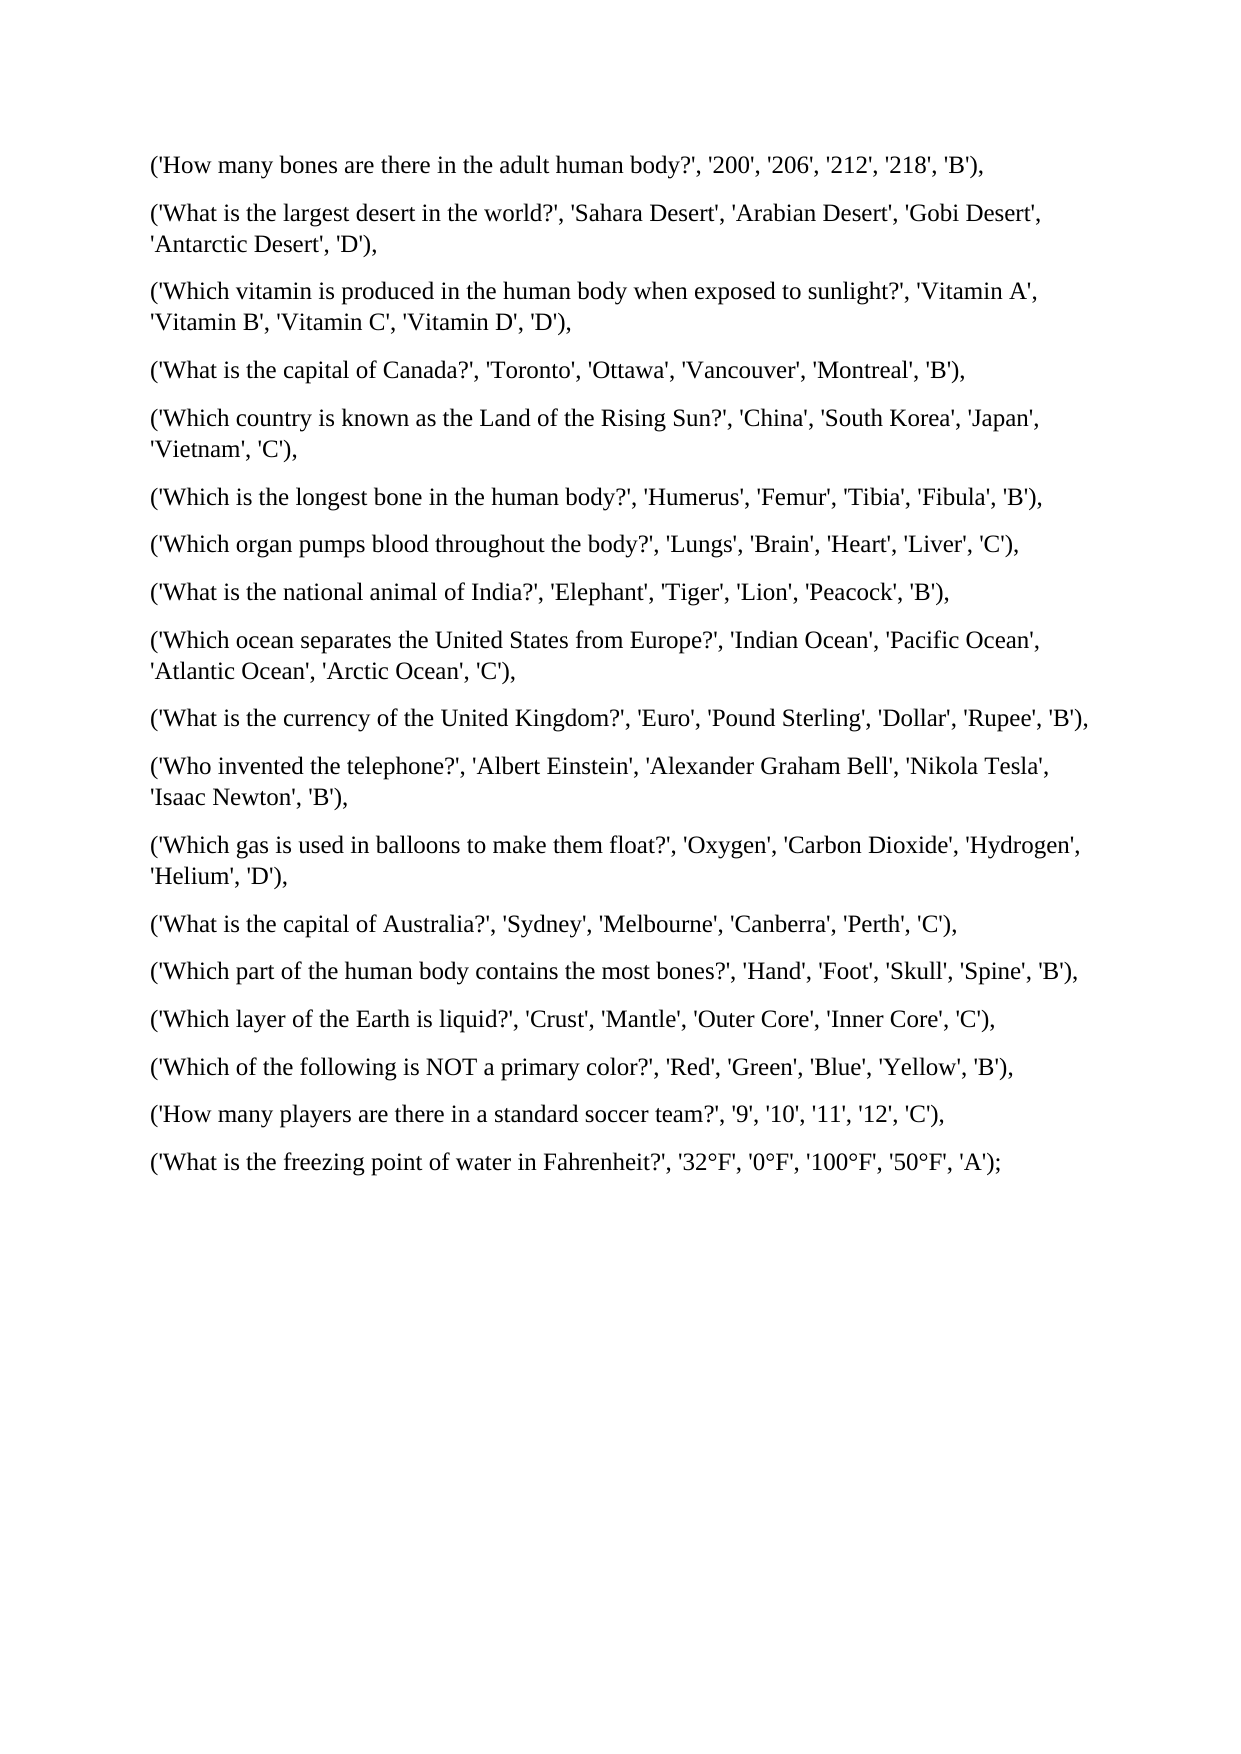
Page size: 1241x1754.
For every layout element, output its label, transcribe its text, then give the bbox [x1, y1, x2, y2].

text ('What is the largest desert in the world?', 'Sahara Desert', 'Arabian Desert', 'Gobi Desert', 'Antarctic Desert', 'D'), [150, 198, 1090, 257]
text ('Which organ pumps blood throughout the body?', 'Lungs', 'Brain', 'Heart', 'Liver', 'C'), [150, 529, 1090, 558]
text ('What is the capital of Australia?', 'Sydney', 'Melbourne', 'Canberra', 'Perth', 'C'), [150, 909, 1090, 937]
text ('Which is the longest bone in the human body?', 'Humerus', 'Femur', 'Tibia', 'Fibula', 'B'), [150, 482, 1090, 510]
text ('What is the capital of Canada?', 'Toronto', 'Ottawa', 'Vancouver', 'Montreal', 'B'), [150, 355, 1090, 384]
text ('Which layer of the Earth is liquid?', 'Crust', 'Mantle', 'Outer Core', 'Inner Core', 'C'), [150, 1004, 1090, 1033]
text ('How many bones are there in the adult human body?', '200', '206', '212', '218', 'B'), [150, 150, 1090, 179]
text ('How many players are there in a standard soccer team?', '9', '10', '11', '12', 'C'), [150, 1099, 1090, 1128]
text ('Which ocean separates the United States from Europe?', 'Indian Ocean', 'Pacific Ocean', 'Atlantic Ocean', 'Arctic Ocean', 'C'), [150, 625, 1090, 684]
text ('What is the currency of the United Kingdom?', 'Euro', 'Pound Sterling', 'Dollar', 'Rupee', 'B'), [150, 703, 1090, 732]
text ('Which of the following is NOT a primary color?', 'Red', 'Green', 'Blue', 'Yellow', 'B'), [150, 1052, 1090, 1081]
text ('Who invented the telephone?', 'Albert Einstein', 'Alexander Graham Bell', 'Nikola Tesla', 'Isaac Newton', 'B'), [150, 751, 1090, 811]
text ('Which part of the human body contains the most bones?', 'Hand', 'Foot', 'Skull', 'Spine', 'B'), [150, 956, 1090, 985]
text ('Which country is known as the Land of the Rising Sun?', 'China', 'South Korea', 'Japan', 'Vietnam', 'C'), [150, 403, 1090, 463]
text ('What is the freezing point of water in Fahrenheit?', '32°F', '0°F', '100°F', '50°F', 'A'); [150, 1147, 1090, 1176]
text ('Which vitamin is produced in the human body when exposed to sunlight?', 'Vitamin A', 'Vitamin B', 'Vitamin C', 'Vitamin D', 'D'), [150, 276, 1090, 336]
text ('Which gas is used in balloons to make them float?', 'Oxygen', 'Carbon Dioxide', 'Hydrogen', 'Helium', 'D'), [150, 830, 1090, 890]
text ('What is the national animal of India?', 'Elephant', 'Tiger', 'Lion', 'Peacock', 'B'), [150, 577, 1090, 606]
